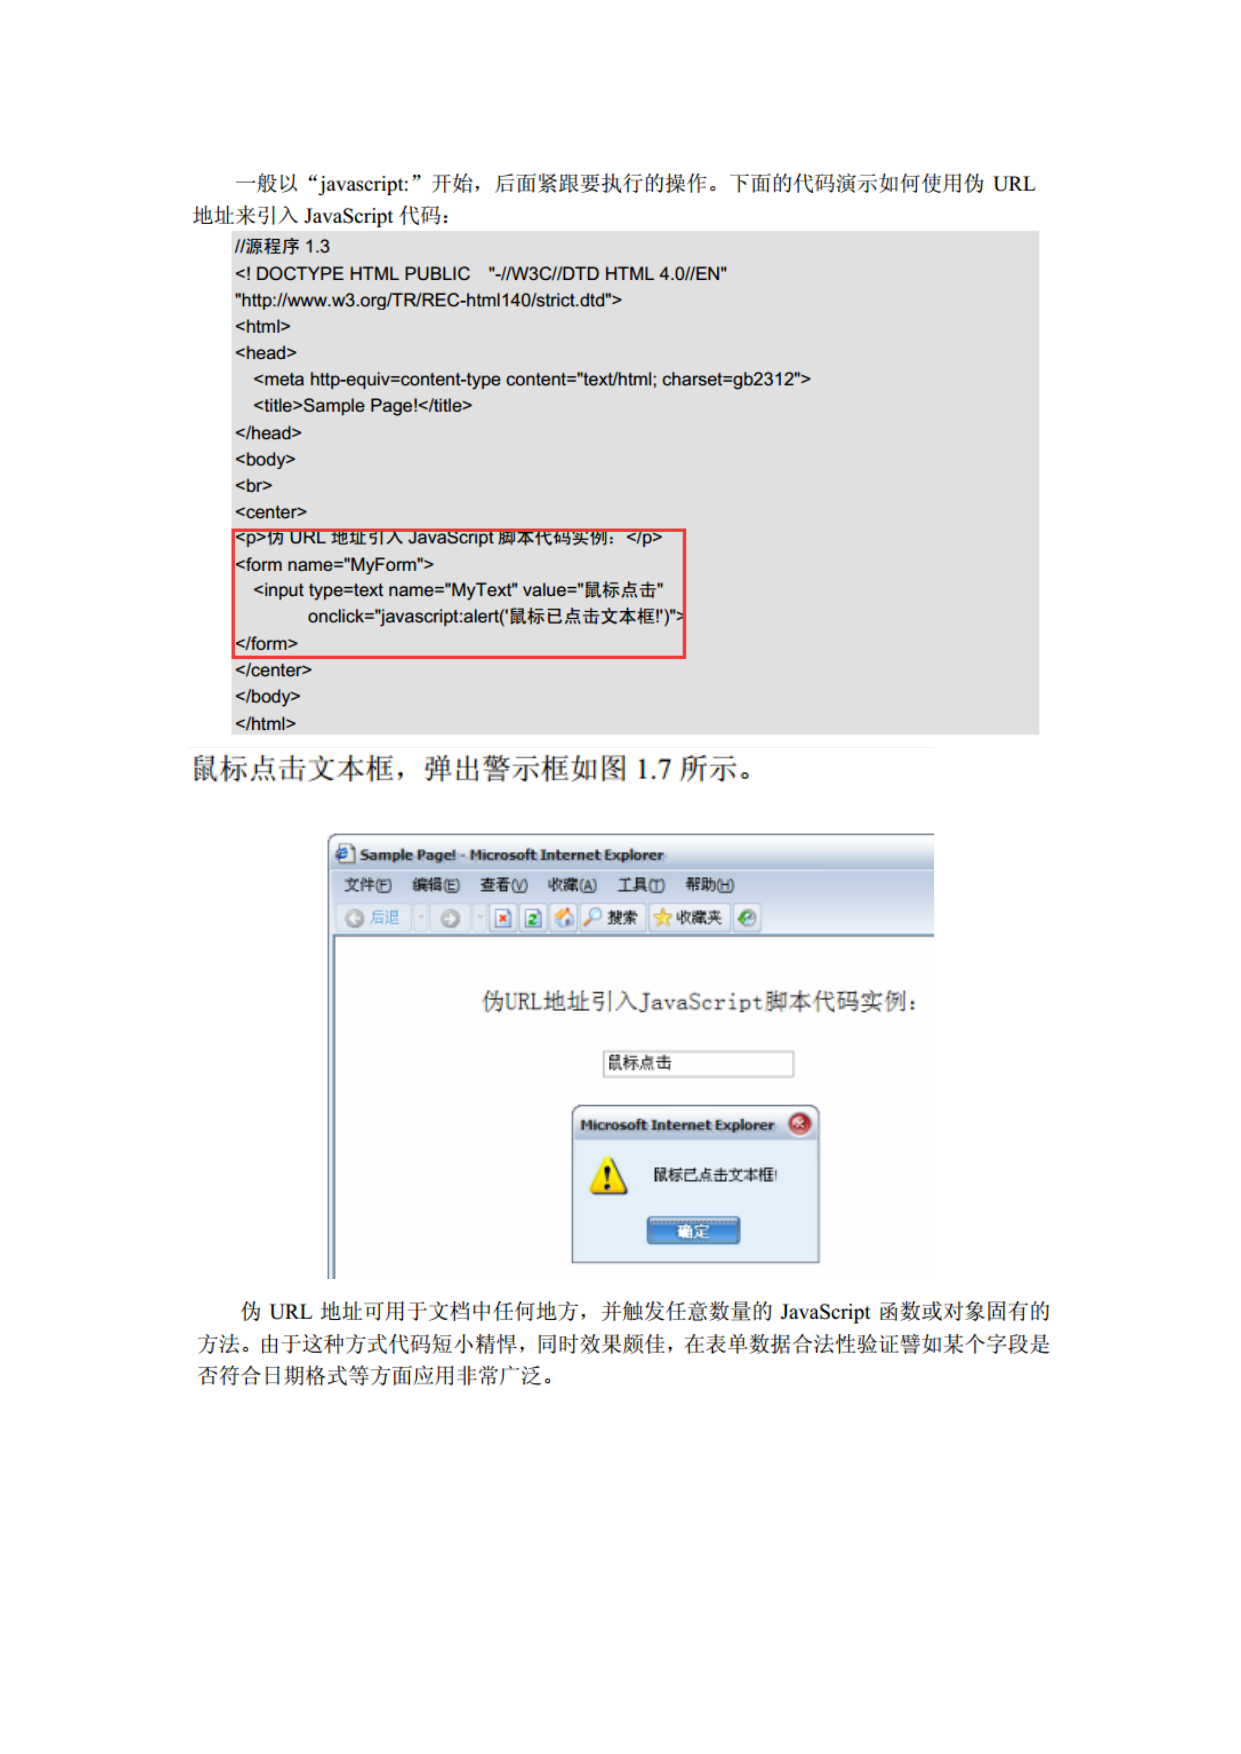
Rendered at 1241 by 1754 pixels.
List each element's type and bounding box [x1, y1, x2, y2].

picture [187, 1299, 1053, 1388]
picture [187, 747, 935, 1279]
picture [187, 162, 1053, 737]
